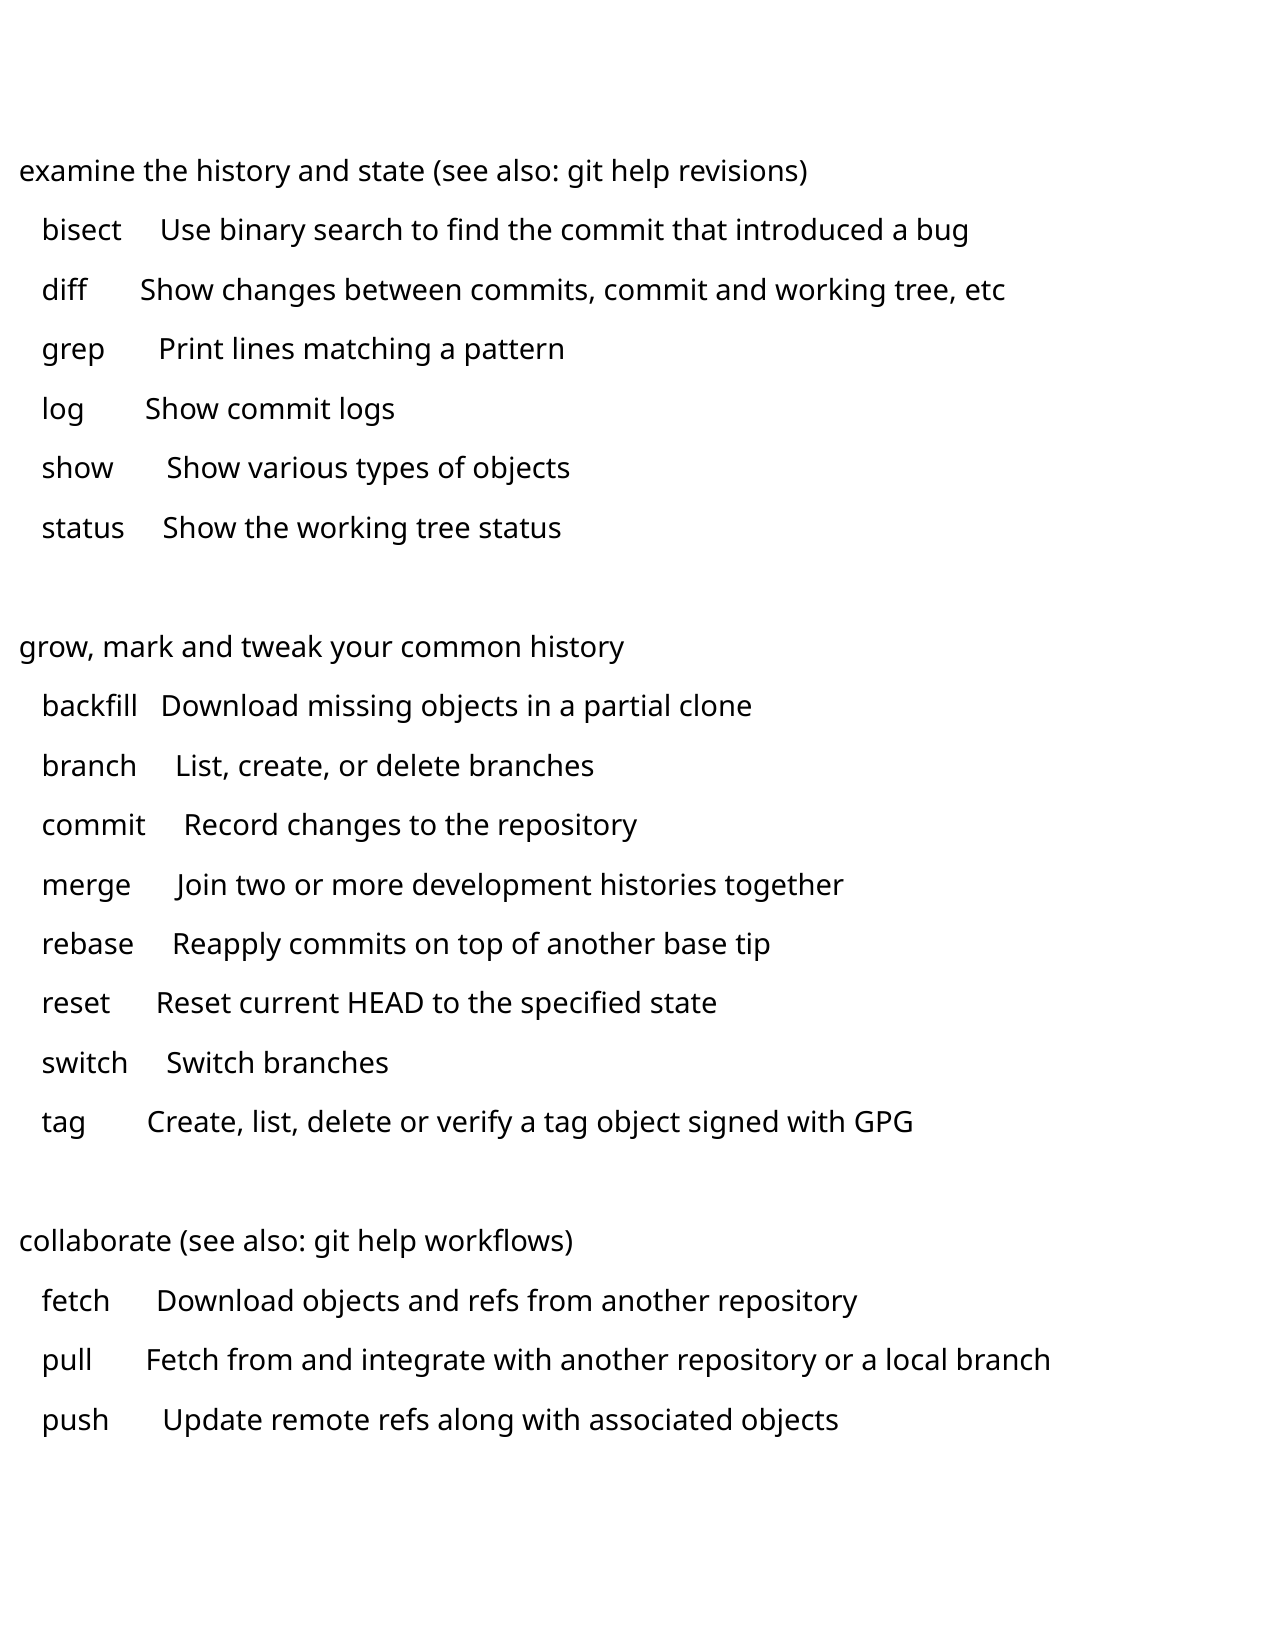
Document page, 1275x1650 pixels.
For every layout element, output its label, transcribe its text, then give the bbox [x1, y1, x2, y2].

text grow, mark and tweak your common history [19, 626, 1266, 666]
text switch Switch branches [19, 1042, 1266, 1082]
text log Show commit logs [19, 388, 1266, 428]
text pull Fetch from and integrate with another repository or a local branch [19, 1339, 1266, 1379]
text rebase Reapply commits on top of another base tip [19, 923, 1266, 963]
text tag Create, list, delete or verify a tag object signed with GPG [19, 1102, 1266, 1141]
text merge Join two or more development histories together [19, 864, 1266, 903]
text show Show various types of objects [19, 447, 1266, 487]
text diff Show changes between commits, commit and working tree, etc [19, 269, 1266, 309]
text status Show the working tree status [19, 507, 1266, 547]
text commit Record changes to the repository [19, 804, 1266, 844]
text push Update remote refs along with associated objects [19, 1399, 1266, 1439]
text bisect Use binary search to find the commit that introduced a bug [19, 209, 1266, 249]
text examine the history and state (see also: git help revisions) [19, 150, 1266, 190]
text grep Print lines matching a pattern [19, 328, 1266, 368]
text backfill Download missing objects in a partial clone [19, 685, 1266, 725]
text reset Reset current HEAD to the specified state [19, 983, 1266, 1022]
text branch List, create, or delete branches [19, 745, 1266, 784]
text fetch Download objects and refs from another repository [19, 1280, 1266, 1320]
text collaborate (see also: git help workflows) [19, 1221, 1266, 1260]
